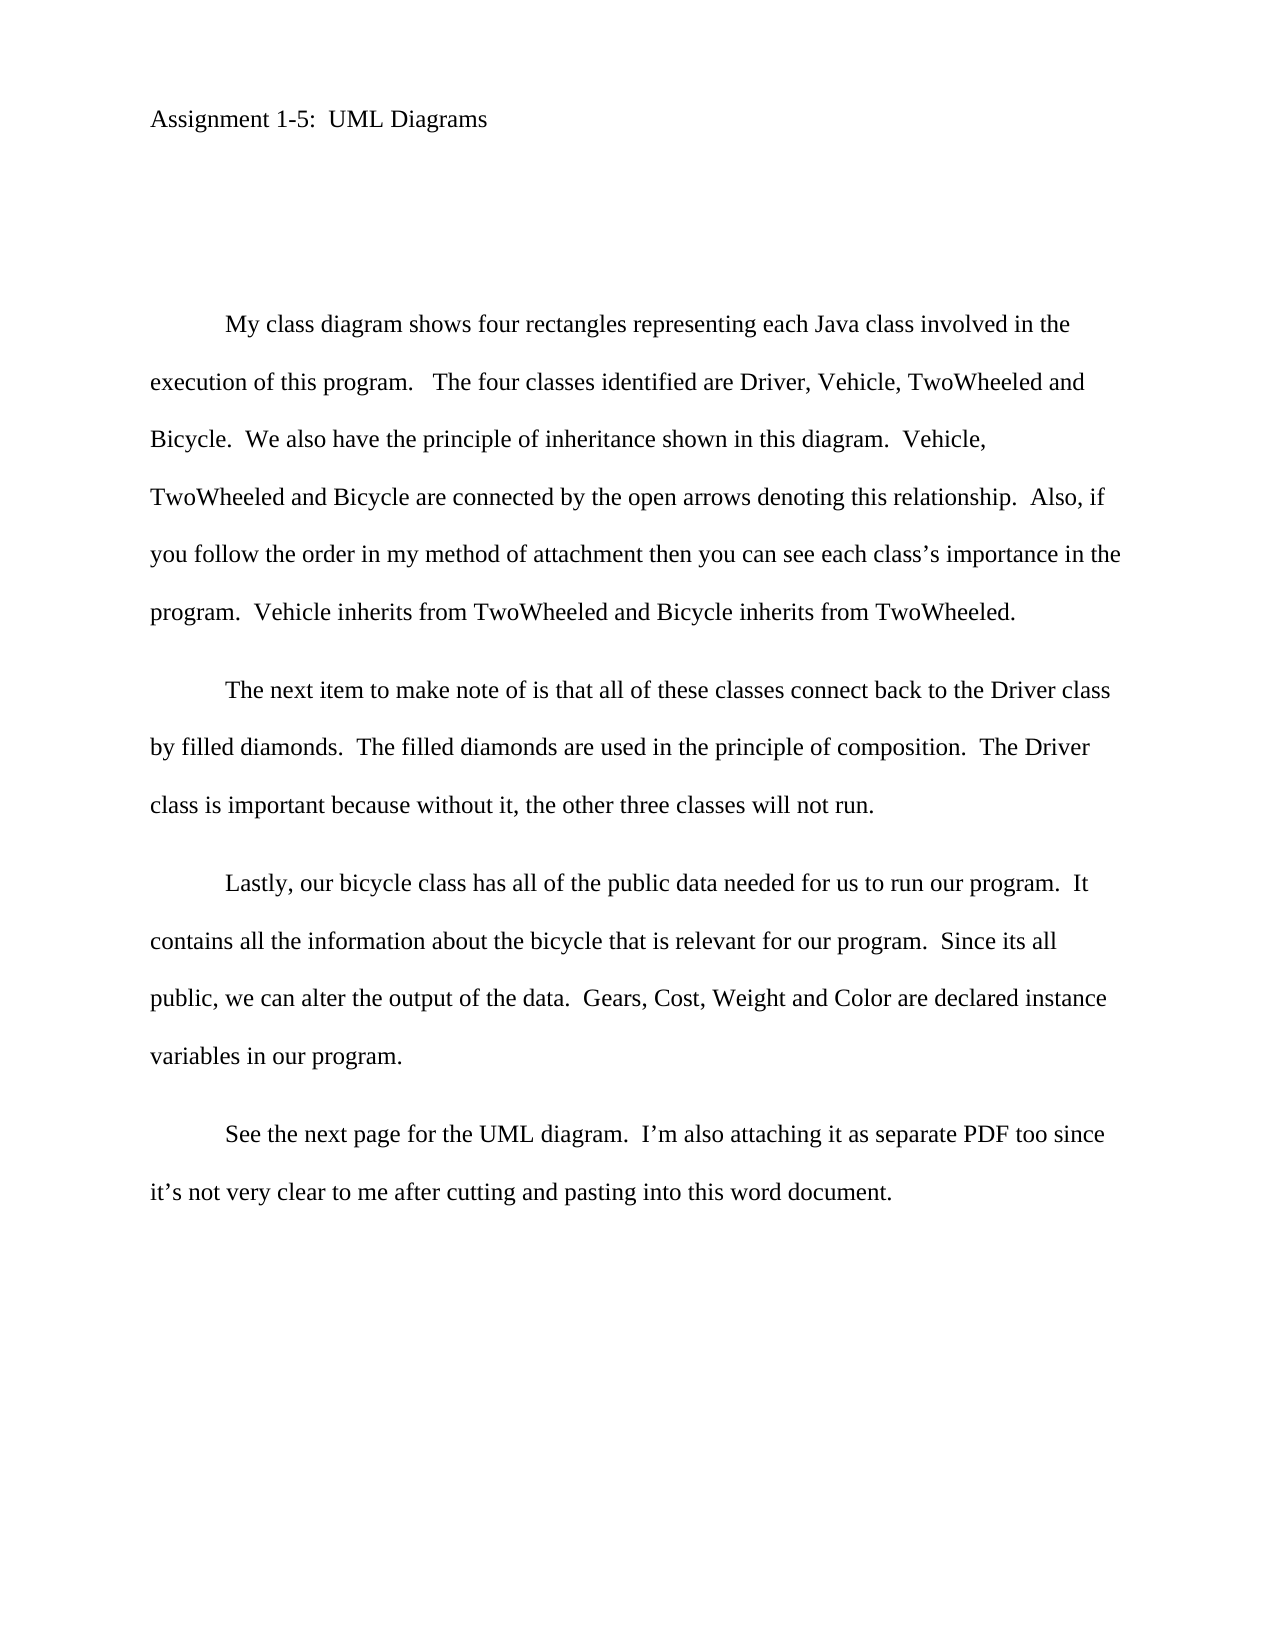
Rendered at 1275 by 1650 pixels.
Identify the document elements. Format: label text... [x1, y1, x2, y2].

text See the next page for the UML diagram. I’m also attaching it as separate PDF too since it’s not very clear to me after cutting and pasting into this word document. [150, 1119, 1125, 1205]
text My class diagram shows four rectangles representing each Java class involved in the execution of this program. The four classes identified are Driver, Vehicle, TwoWheeled and Bicycle. We also have the principle of inheritance shown in this diagram. Vehicle, TwoWheeled and Bicycle are connected by the open arrows denoting this relationship. Also, if you follow the order in my method of attachment then you can see each class’s importance in the program. Vehicle inherits from TwoWheeled and Bicycle inherits from TwoWheeled. [150, 309, 1125, 625]
text The next item to make note of is that all of these classes connect back to the Driver class by filled diamonds. The filled diamonds are used in the principle of composition. The Driver class is important because without it, the other three classes will not run. [150, 675, 1125, 819]
text Lastly, our bicycle class has all of the public data needed for us to run our program. It contains all the information about the bicycle that is relevant for our program. Since its all public, we can alter the output of the data. Gears, Cost, Weight and Color are declared instance variables in our program. [150, 868, 1125, 1069]
